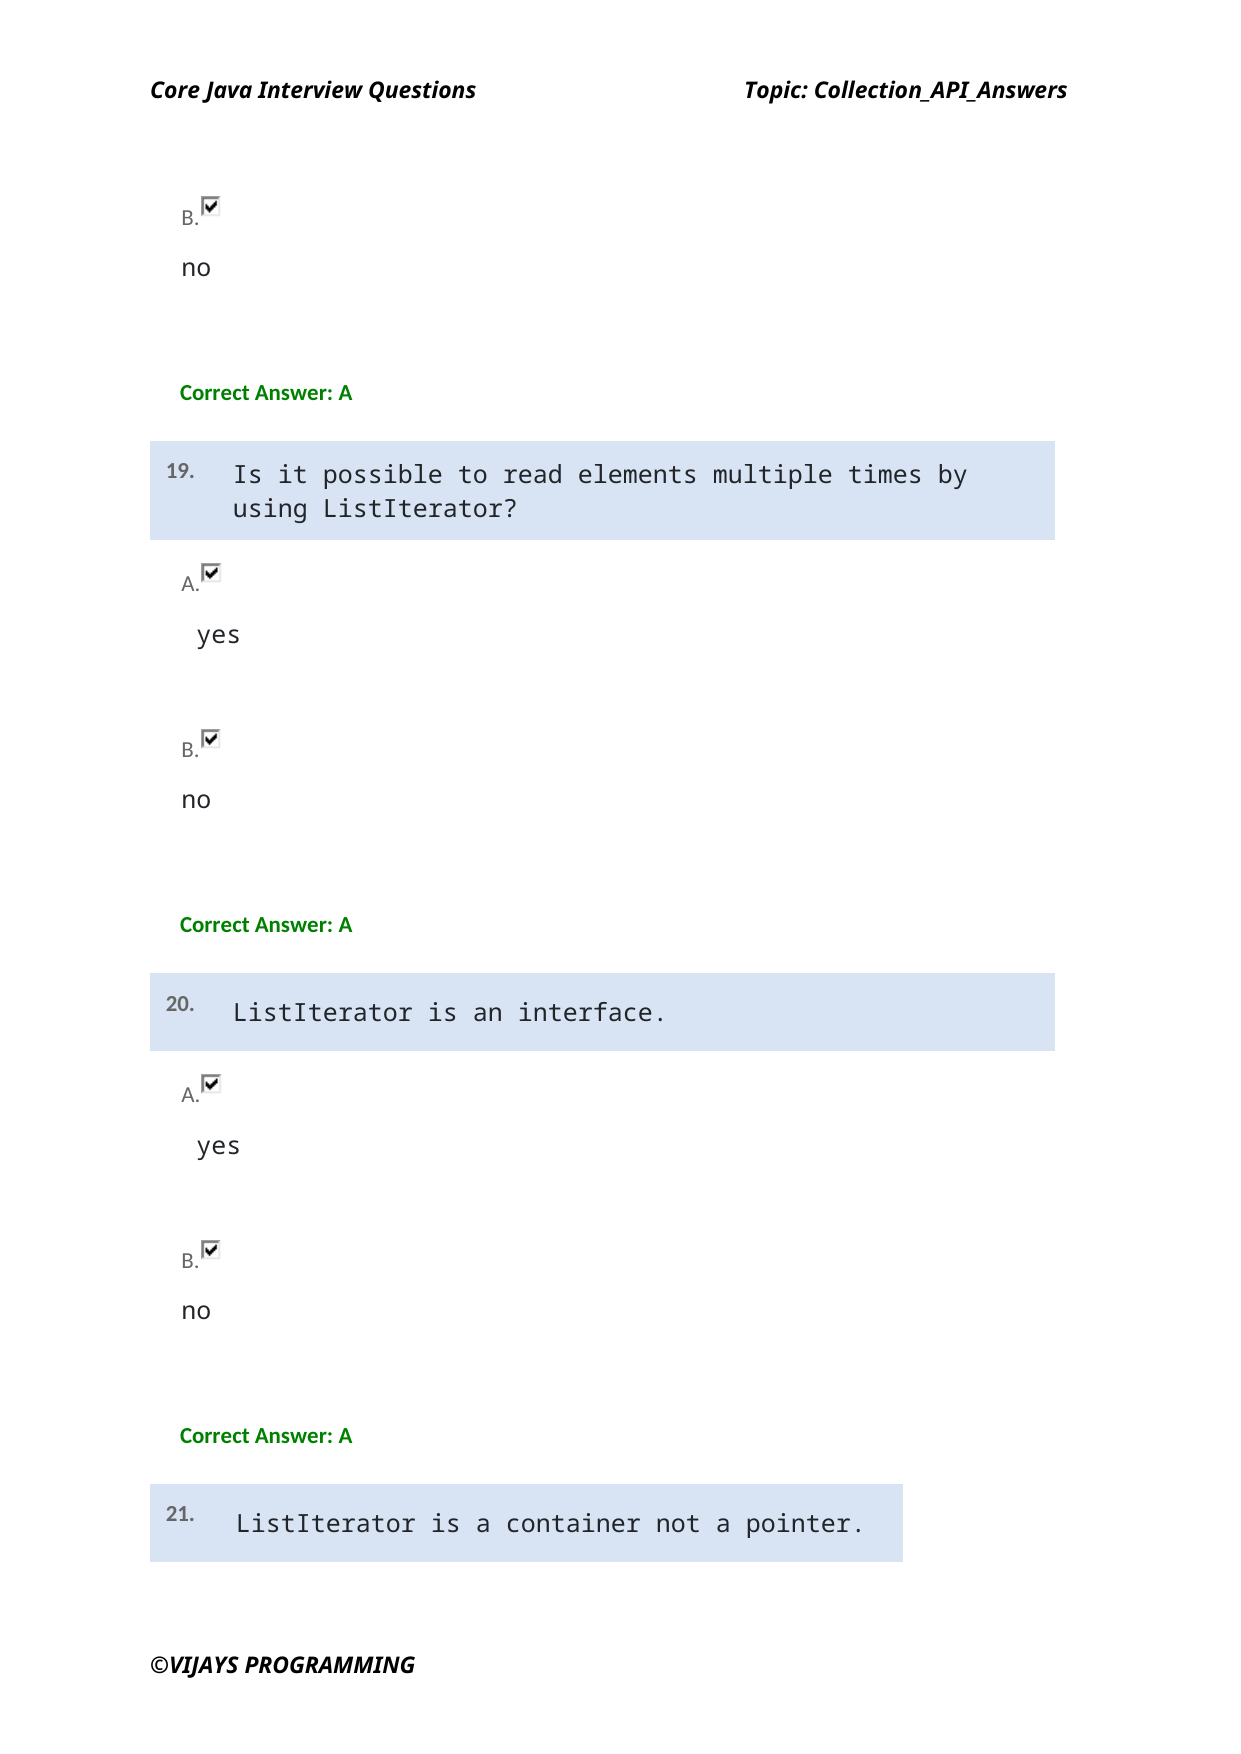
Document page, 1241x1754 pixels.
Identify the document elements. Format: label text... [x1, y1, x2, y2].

table_cell 20. [150, 973, 217, 1051]
table_header ListIterator is a container not a pointer. [220, 1484, 903, 1562]
table_cell [150, 540, 1090, 903]
table_header 19. [150, 441, 217, 540]
table_cell ListIterator is an interface. [217, 973, 1055, 1051]
table_cell Correct Answer: A [150, 903, 1090, 973]
table_header Is it possible to read elements multiple times by using ListIterator? [217, 441, 1055, 540]
table_cell Correct Answer: A [150, 371, 1090, 441]
table_cell Correct Answer: A [150, 1414, 1090, 1484]
table_header 21. [150, 1484, 220, 1562]
table_cell [150, 150, 1090, 371]
table_cell [150, 1051, 1090, 1414]
